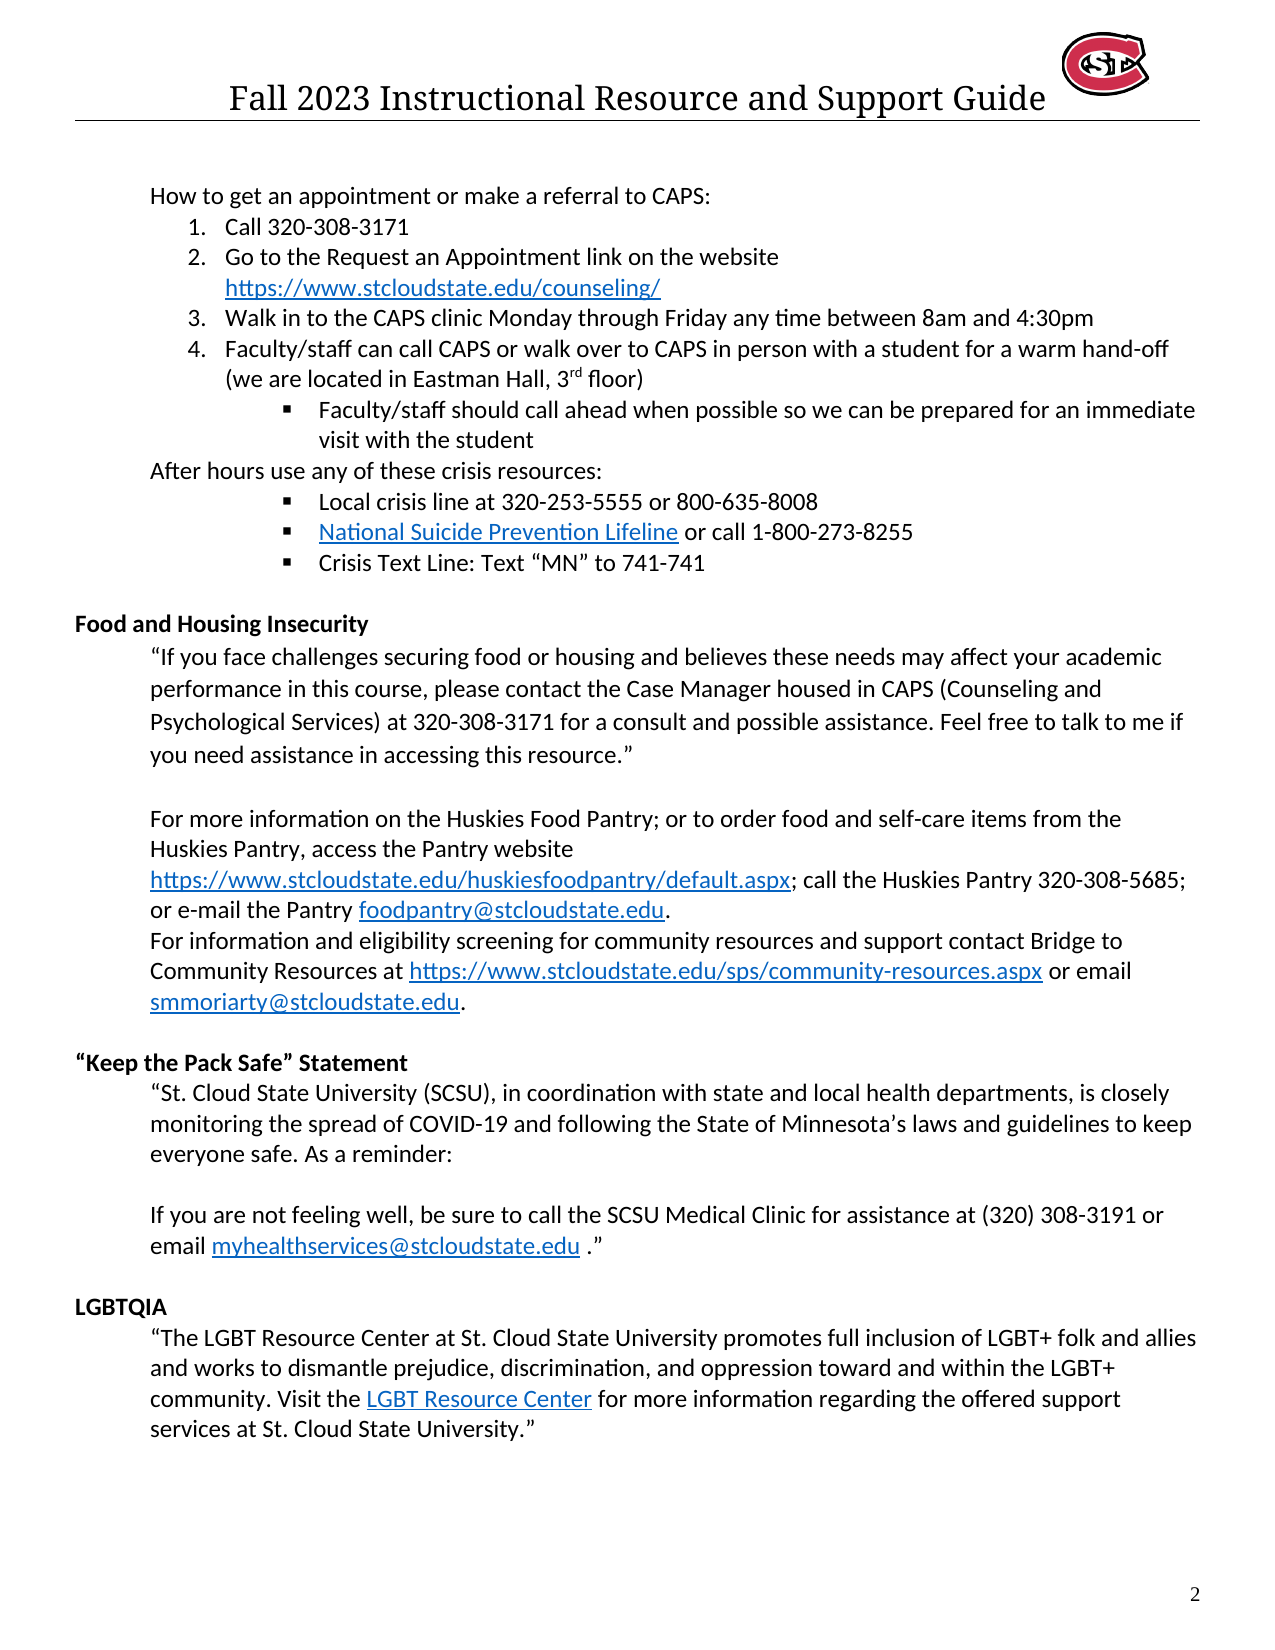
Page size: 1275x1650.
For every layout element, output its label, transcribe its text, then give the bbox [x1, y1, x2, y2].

list Faculty/staff should call ahead when possible so we can be prepared for an immediate visit with the student [281, 394, 1200, 455]
text “St. Cloud State University (SCSU), in coordination with state and local health departments, is closely monitoring the spread of COVID-19 and following the State of Minnesota’s laws and guidelines to keep everyone safe. As a reminder: [150, 1078, 1200, 1169]
text Food and Housing Insecurity [75, 608, 1200, 638]
list National Suicide Prevention Lifeline or call 1-800-273-8255 [281, 516, 1200, 547]
list Crisis Text Line: Text “MN” to 741-741 [281, 547, 1200, 577]
text “If you face challenges securing food or housing and believes these needs may affect your academic performance in this course, please contact the Case Manager housed in CAPS (Counseling and Psychological Services) at 320-308-3171 for a consult and possible assistance. Feel free to talk to me if you need assistance in accessing this resource.” [75, 641, 1200, 770]
list Faculty/staff can call CAPS or walk over to CAPS in person with a student for a warm hand-off (we are located in Eastman Hall, 3rd floor) [187, 333, 1200, 394]
list Go to the Request an Appointment link on the website [187, 242, 1200, 272]
text https://www.stcloudstate.edu/counseling/ [225, 272, 1200, 303]
list Local crisis line at 320-253-5555 or 800-635-8008 [281, 486, 1200, 516]
text LGBTQIA [75, 1291, 1200, 1322]
text For more information on the Huskies Food Pantry; or to order food and self-care items from the Huskies Pantry, access the Pantry website https://www.stcloudstate.edu/huskiesfoodpantry/default.aspx; call the Huskies Pantry 320-308-5685; or e-mail the Pantry foodpantry@stcloudstate.edu. [150, 803, 1200, 925]
text “Keep the Pack Safe” Statement [75, 1047, 1200, 1078]
picture [1062, 32, 1150, 96]
text After hours use any of these crisis resources: [150, 455, 1200, 486]
text If you are not feeling well, be sure to call the SCSU Medical Clinic for assistance at (320) 308-3191 or email myhealthservices@stcloudstate.edu .” [211, 1230, 580, 1256]
text If you are not feeling well, be sure to call the SCSU Medical Clinic for assistance at (320) 308-3191 or email myhealthservices@stcloudstate.edu .” [603, 1200, 1200, 1261]
text How to get an appointment or make a referral to CAPS: [150, 181, 1200, 211]
list Call 320-308-3171 [187, 211, 1200, 242]
text For information and eligibility screening for community resources and support contact Bridge to Community Resources at https://www.stcloudstate.edu/sps/community-resources.aspx or email smmoriarty@stcloudstate.edu. [150, 925, 1200, 1017]
text “The LGBT Resource Center at St. Cloud State University promotes full inclusion of LGBT+ folk and allies and works to dismantle prejudice, discrimination, and oppression toward and within the LGBT+ community. Visit the LGBT Resource Center for more information regarding the offered support services at St. Cloud State University.” [150, 1322, 1200, 1444]
list Walk in to the CAPS clinic Monday through Friday any time between 8am and 4:30pm [187, 303, 1200, 333]
